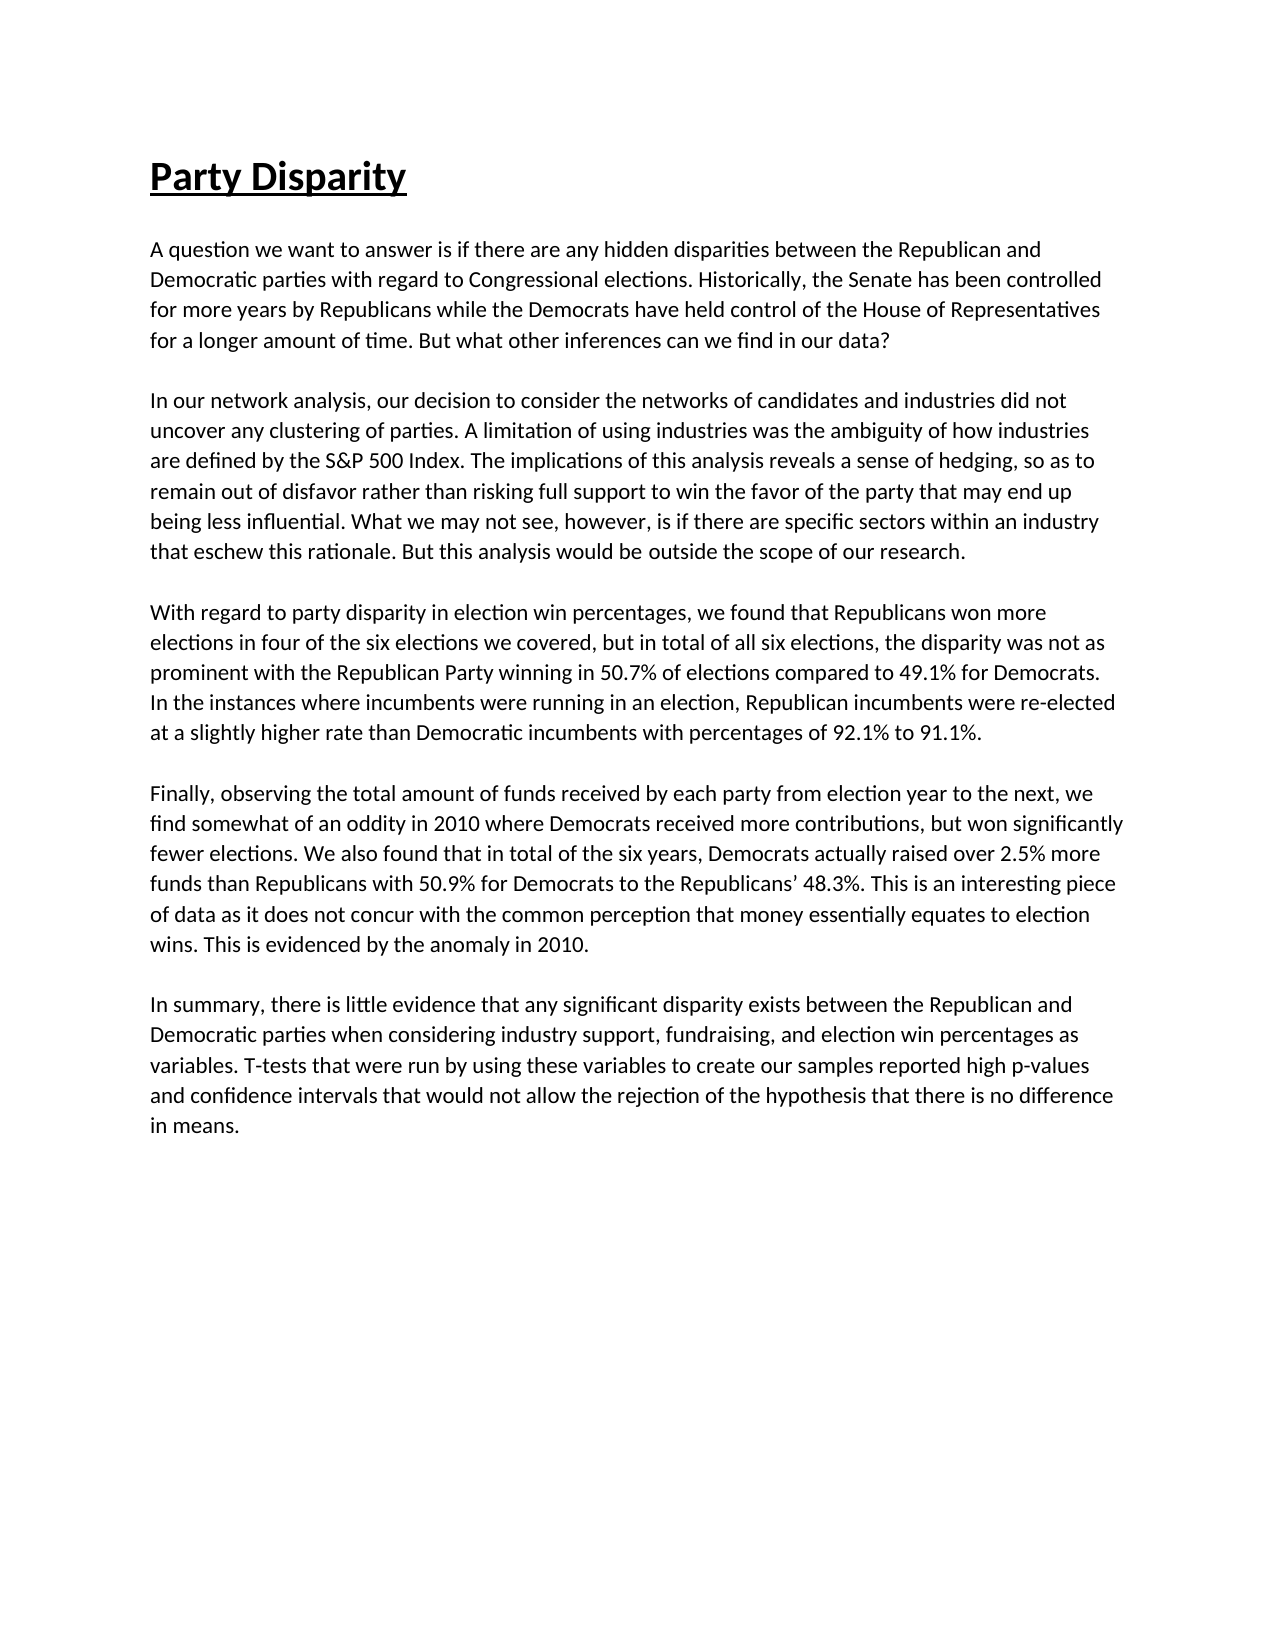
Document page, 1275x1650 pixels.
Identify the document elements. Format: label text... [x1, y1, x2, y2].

text In summary, there is little evidence that any significant disparity exists between the Republican and Democratic parties when considering industry support, fundraising, and election win percentages as variables. T-tests that were run by using these variables to create our samples reported high p-values and confidence intervals that would not allow the rejection of the hypothesis that there is no difference in means. [150, 990, 1125, 1139]
text In our network analysis, our decision to consider the networks of candidates and industries did not uncover any clustering of parties. A limitation of using industries was the ambiguity of how industries are defined by the S&P 500 Index. The implications of this analysis reveals a sense of hedging, so as to remain out of disfavor rather than risking full support to win the favor of the party that may end up being less influential. What we may not see, however, is if there are specific sectors within an industry that eschew this rationale. But this analysis would be outside the scope of our research. [150, 386, 1125, 565]
text Finally, observing the total amount of funds received by each party from election year to the next, we find somewhat of an oddity in 2010 where Democrats received more contributions, but won significantly fewer elections. We also found that in total of the six years, Democrats actually raised over 2.5% more funds than Republicans with 50.9% for Democrats to the Republicans’ 48.3%. This is an interesting piece of data as it does not concur with the common perception that money essentially equates to election wins. This is evidenced by the anomaly in 2010. [150, 779, 1125, 958]
text Party Disparity [150, 150, 1125, 201]
text A question we want to answer is if there are any hidden disparities between the Republican and Democratic parties with regard to Congressional elections. Historically, the Senate has been controlled for more years by Republicans while the Democrats have held control of the House of Representatives for a longer amount of time. But what other inferences can we find in our data? [150, 235, 1125, 354]
text With regard to party disparity in election win percentages, we found that Republicans won more elections in four of the six elections we covered, but in total of all six elections, the disparity was not as prominent with the Republican Party winning in 50.7% of elections compared to 49.1% for Democrats. In the instances where incumbents were running in an election, Republican incumbents were re-elected at a slightly higher rate than Democratic incumbents with percentages of 92.1% to 91.1%. [150, 598, 1125, 746]
